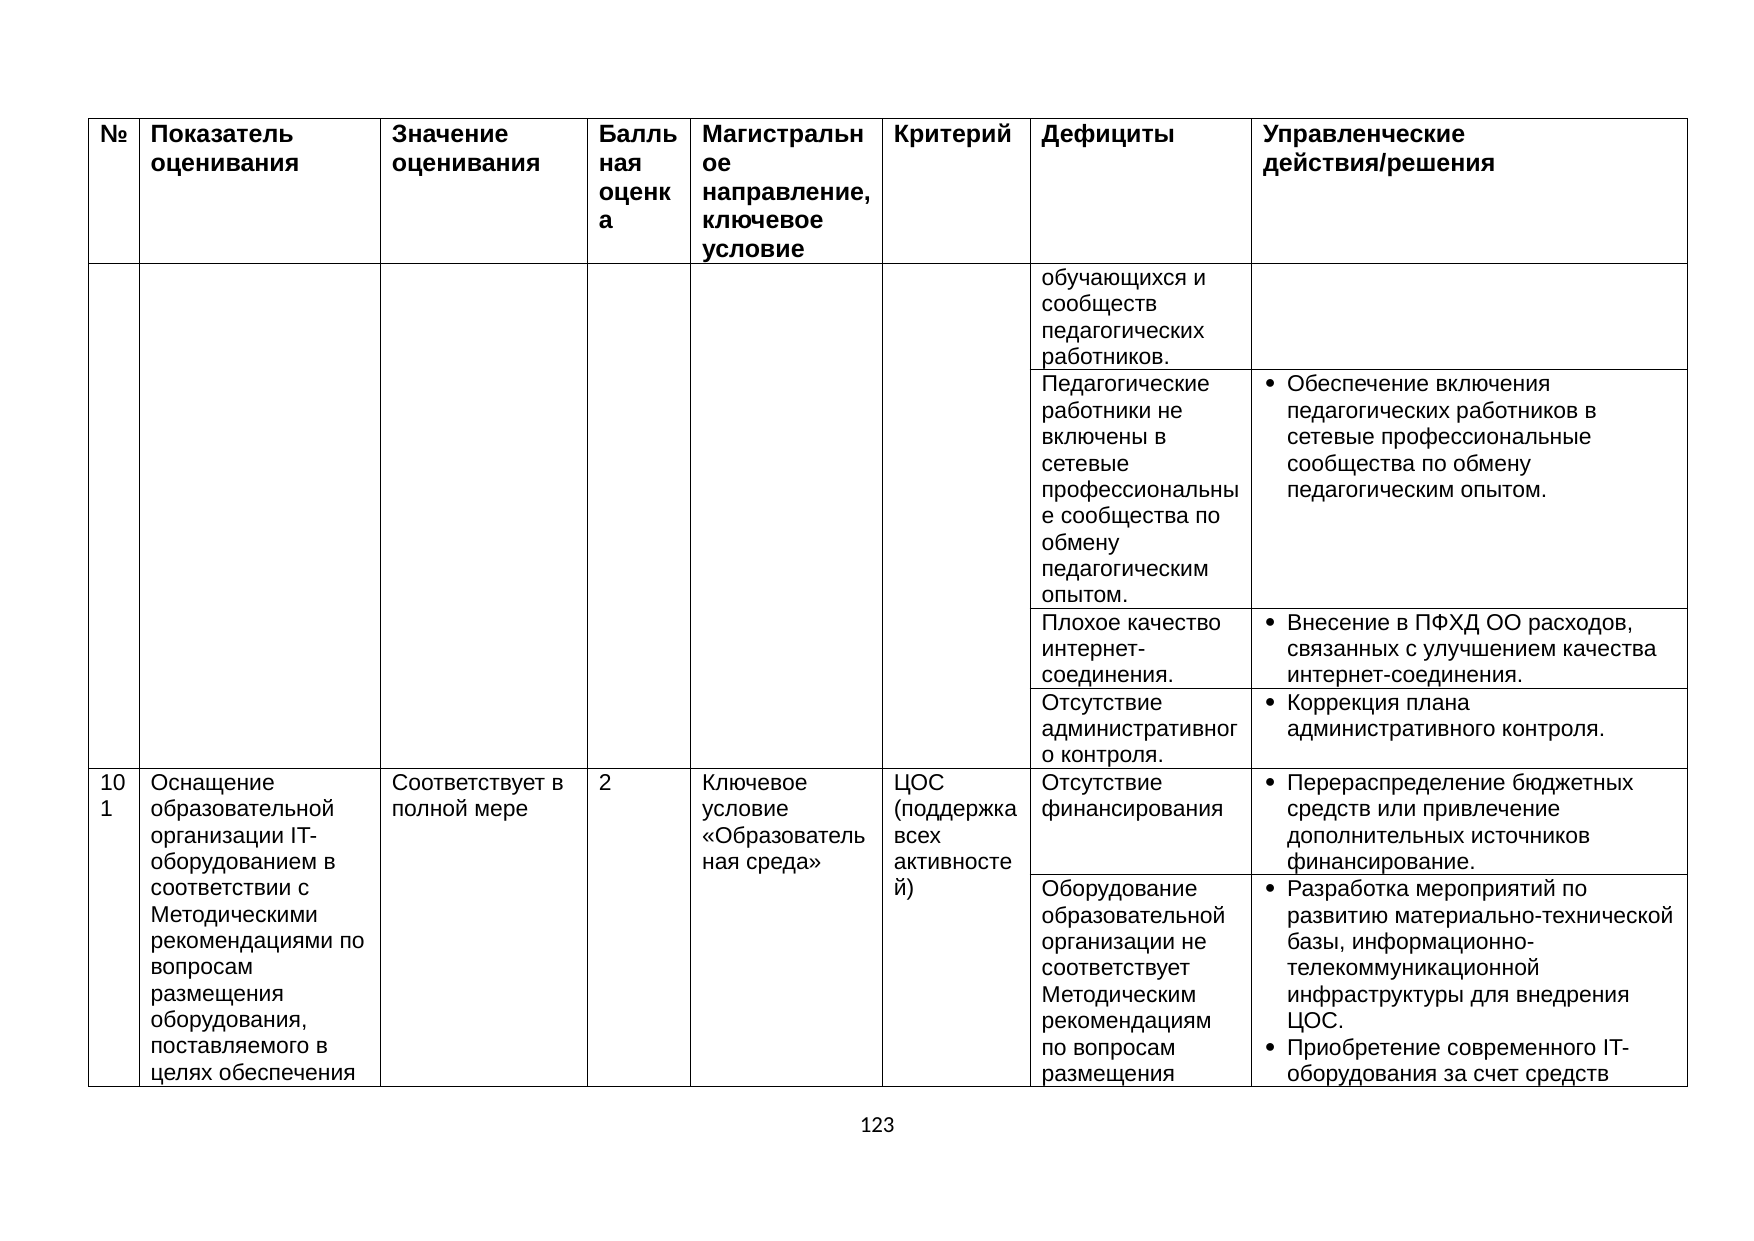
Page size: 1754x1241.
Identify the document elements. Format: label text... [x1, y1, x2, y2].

table_cell Внесение в ПФХД ОО расходов, связанных с улучшением качества интернет-соединения. [1252, 609, 1687, 688]
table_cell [1031, 875, 1251, 1086]
table_cell 101 [89, 769, 139, 1086]
table_cell Соответствует в полной мере [381, 769, 587, 1086]
table_cell ЦОС (поддержка всех активностей) [883, 769, 1030, 1086]
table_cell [1252, 875, 1687, 1086]
table_cell Отсутствие административного контроля. [1031, 689, 1251, 768]
table_header Показатель оценивания [140, 119, 380, 263]
table_cell Коррекция плана административного контроля. [1252, 689, 1687, 768]
table_header Управленческие действия/решения [1252, 119, 1687, 263]
table_header Дефициты [1031, 119, 1251, 263]
table_cell Обеспечение включения педагогических работников в сетевые профессиональные сообщества по обмену педагогическим опытом. [1252, 370, 1687, 608]
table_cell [1252, 264, 1687, 369]
table_cell Оснащение образовательной организации IT- оборудованием в соответствии с Методическими рекомендациями по вопросам размещения оборудования, поставляемого в целях обеспечения образовательных организаций материально-технической базой для внедрения ЦОС [140, 769, 380, 1086]
table_header Балльная оценка [588, 119, 690, 263]
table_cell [1031, 264, 1251, 369]
table_cell Педагогические работники не включены в сетевые профессиональные сообщества по обмену педагогическим опытом. [1031, 370, 1251, 608]
table_header Критерий [883, 119, 1030, 263]
table_cell Ключевое условие «Образовательная среда» [691, 769, 882, 1086]
table_header Значение оценивания [381, 119, 587, 263]
table_cell Плохое качество интернет-соединения. [1031, 609, 1251, 688]
table_cell 2 [588, 769, 690, 1086]
table_header Магистральное направление, ключевое условие [691, 119, 882, 263]
table_cell Отсутствие финансирования [1031, 769, 1251, 874]
table_header № [89, 119, 139, 263]
table_cell Перераспределение бюджетных средств или привлечение дополнительных источников финансирование. [1252, 769, 1687, 874]
